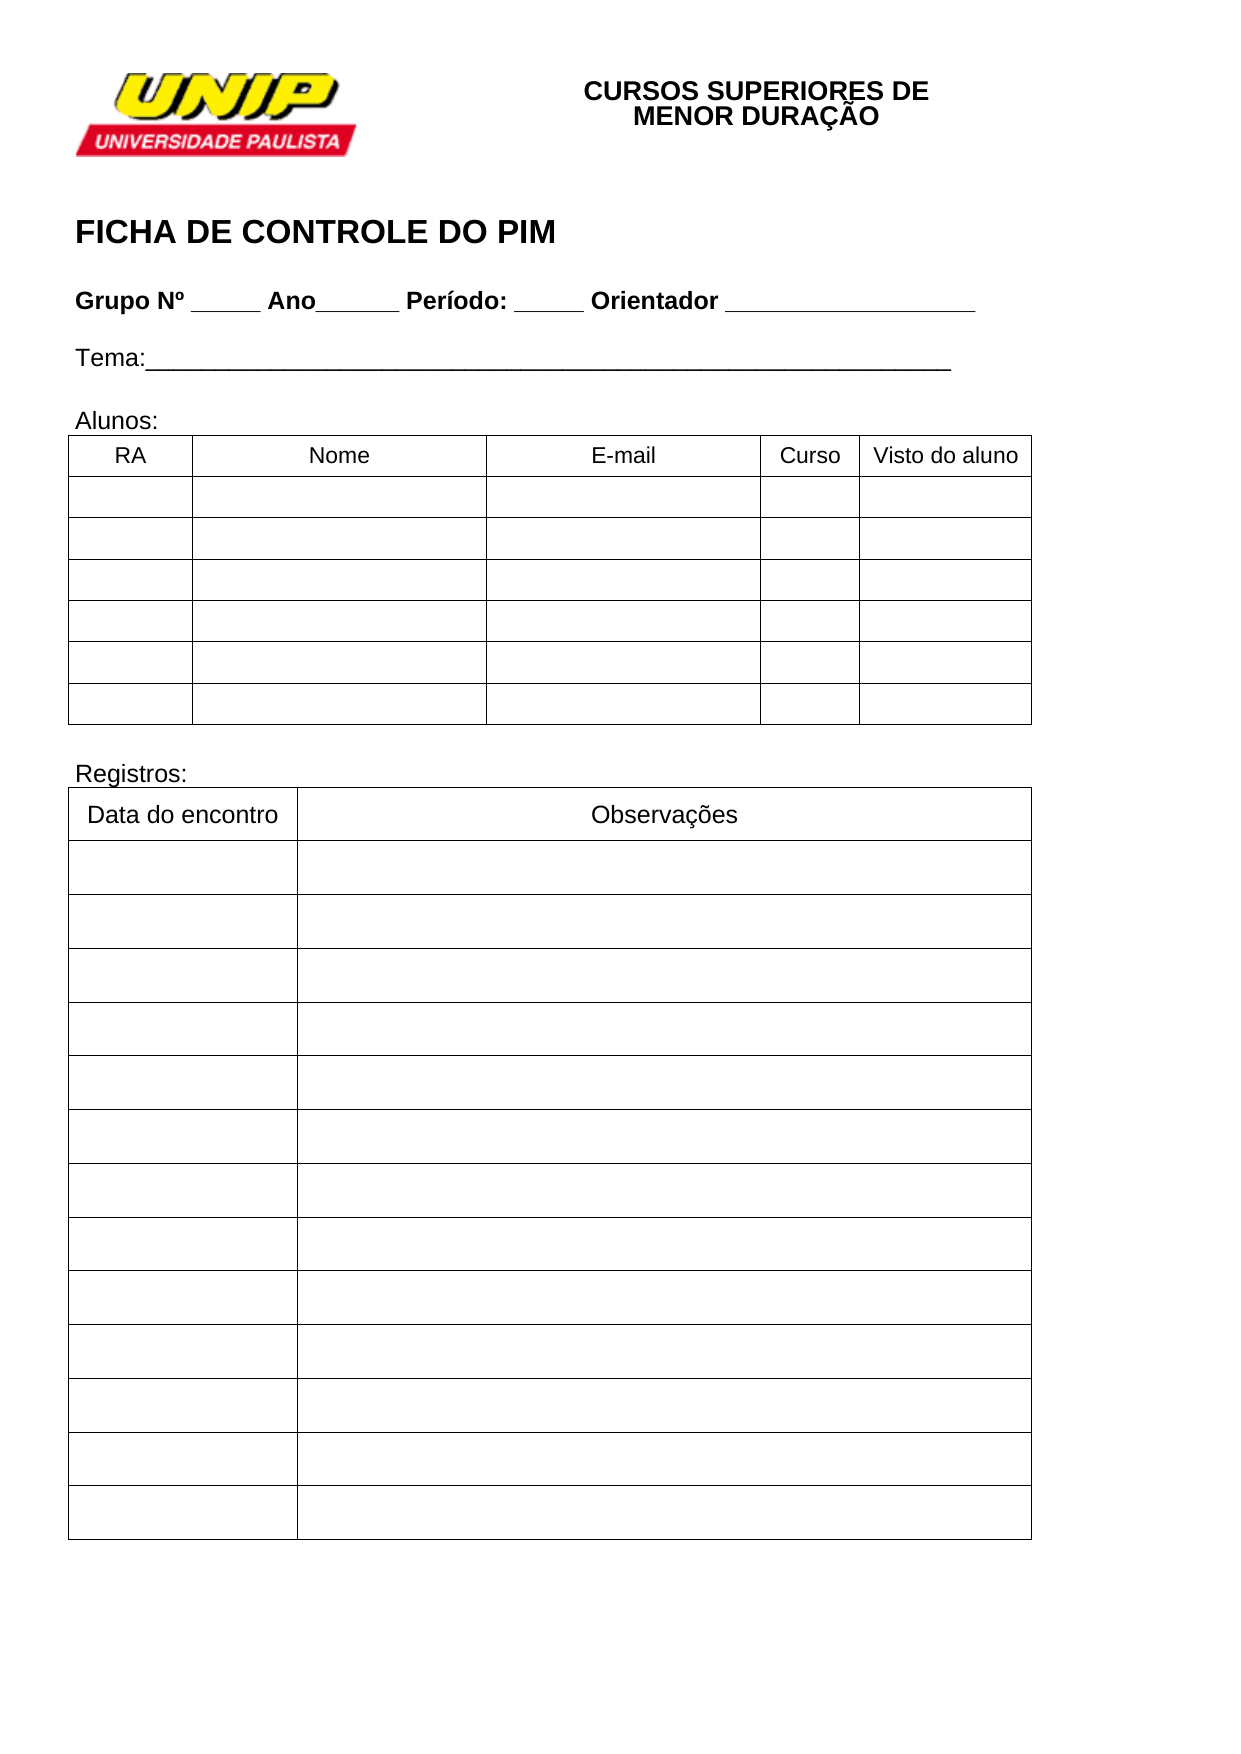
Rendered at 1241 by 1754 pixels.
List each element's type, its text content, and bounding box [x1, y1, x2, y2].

table_cell [487, 477, 760, 517]
text Grupo Nº _____ Ano______ Período: _____ Orientador __________________ [75, 286, 1165, 315]
table_header E-mail [487, 436, 760, 476]
table_cell [193, 601, 486, 641]
table_cell [761, 518, 859, 558]
picture [75, 73, 357, 157]
table_cell [860, 601, 1031, 641]
table_cell [298, 1110, 1031, 1163]
table_cell [69, 518, 192, 558]
table_cell [69, 1325, 297, 1378]
table_cell [69, 1271, 297, 1324]
table_cell [193, 684, 486, 724]
table_header Data do encontro [69, 788, 297, 840]
table_header Nome [193, 436, 486, 476]
table_cell [860, 518, 1031, 558]
table_cell [69, 895, 297, 948]
table_cell [487, 518, 760, 558]
table_header Observações [298, 788, 1031, 840]
table_header Visto do aluno [860, 436, 1031, 476]
table_cell [298, 1164, 1031, 1217]
table_cell [69, 949, 297, 1002]
table_cell [761, 642, 859, 683]
table_cell [298, 1486, 1031, 1539]
table_cell [69, 642, 192, 683]
table_cell [193, 477, 486, 517]
table_cell [69, 1164, 297, 1217]
table_cell [298, 1056, 1031, 1109]
table_cell [298, 1379, 1031, 1432]
table_cell [860, 642, 1031, 683]
table_cell [69, 1056, 297, 1109]
table_cell [69, 1433, 297, 1485]
table_cell [298, 1003, 1031, 1055]
table_cell [487, 560, 760, 600]
table_cell [298, 949, 1031, 1002]
table_cell [761, 560, 859, 600]
table_cell [69, 1379, 297, 1432]
table_cell [69, 1218, 297, 1270]
subtitle FICHA DE CONTROLE DO PIM [75, 212, 1165, 251]
table_cell [69, 841, 297, 894]
text Alunos: [75, 406, 1165, 434]
table_cell [487, 642, 760, 683]
table_header RA [69, 436, 192, 476]
table_cell [860, 560, 1031, 600]
table_cell [298, 1325, 1031, 1378]
table_header Curso [761, 436, 859, 476]
table_cell [761, 477, 859, 517]
table_cell [69, 477, 192, 517]
table_cell [298, 1271, 1031, 1324]
table_cell [193, 560, 486, 600]
table_cell [193, 642, 486, 683]
text Tema:__________________________________________________________ [75, 343, 1165, 372]
table_cell [761, 684, 859, 724]
table_cell [298, 1218, 1031, 1270]
table_cell [69, 560, 192, 600]
table_cell [298, 841, 1031, 894]
table_cell [298, 1433, 1031, 1485]
table_cell [69, 1486, 297, 1539]
table_cell [487, 684, 760, 724]
table_cell [69, 601, 192, 641]
table_cell [860, 684, 1031, 724]
table_cell [860, 477, 1031, 517]
table_cell [298, 895, 1031, 948]
table_cell [69, 1110, 297, 1163]
table_cell [761, 601, 859, 641]
table_cell [69, 684, 192, 724]
table_cell [487, 601, 760, 641]
text Registros: [75, 758, 1165, 787]
table_cell [193, 518, 486, 558]
table_cell [69, 1003, 297, 1055]
